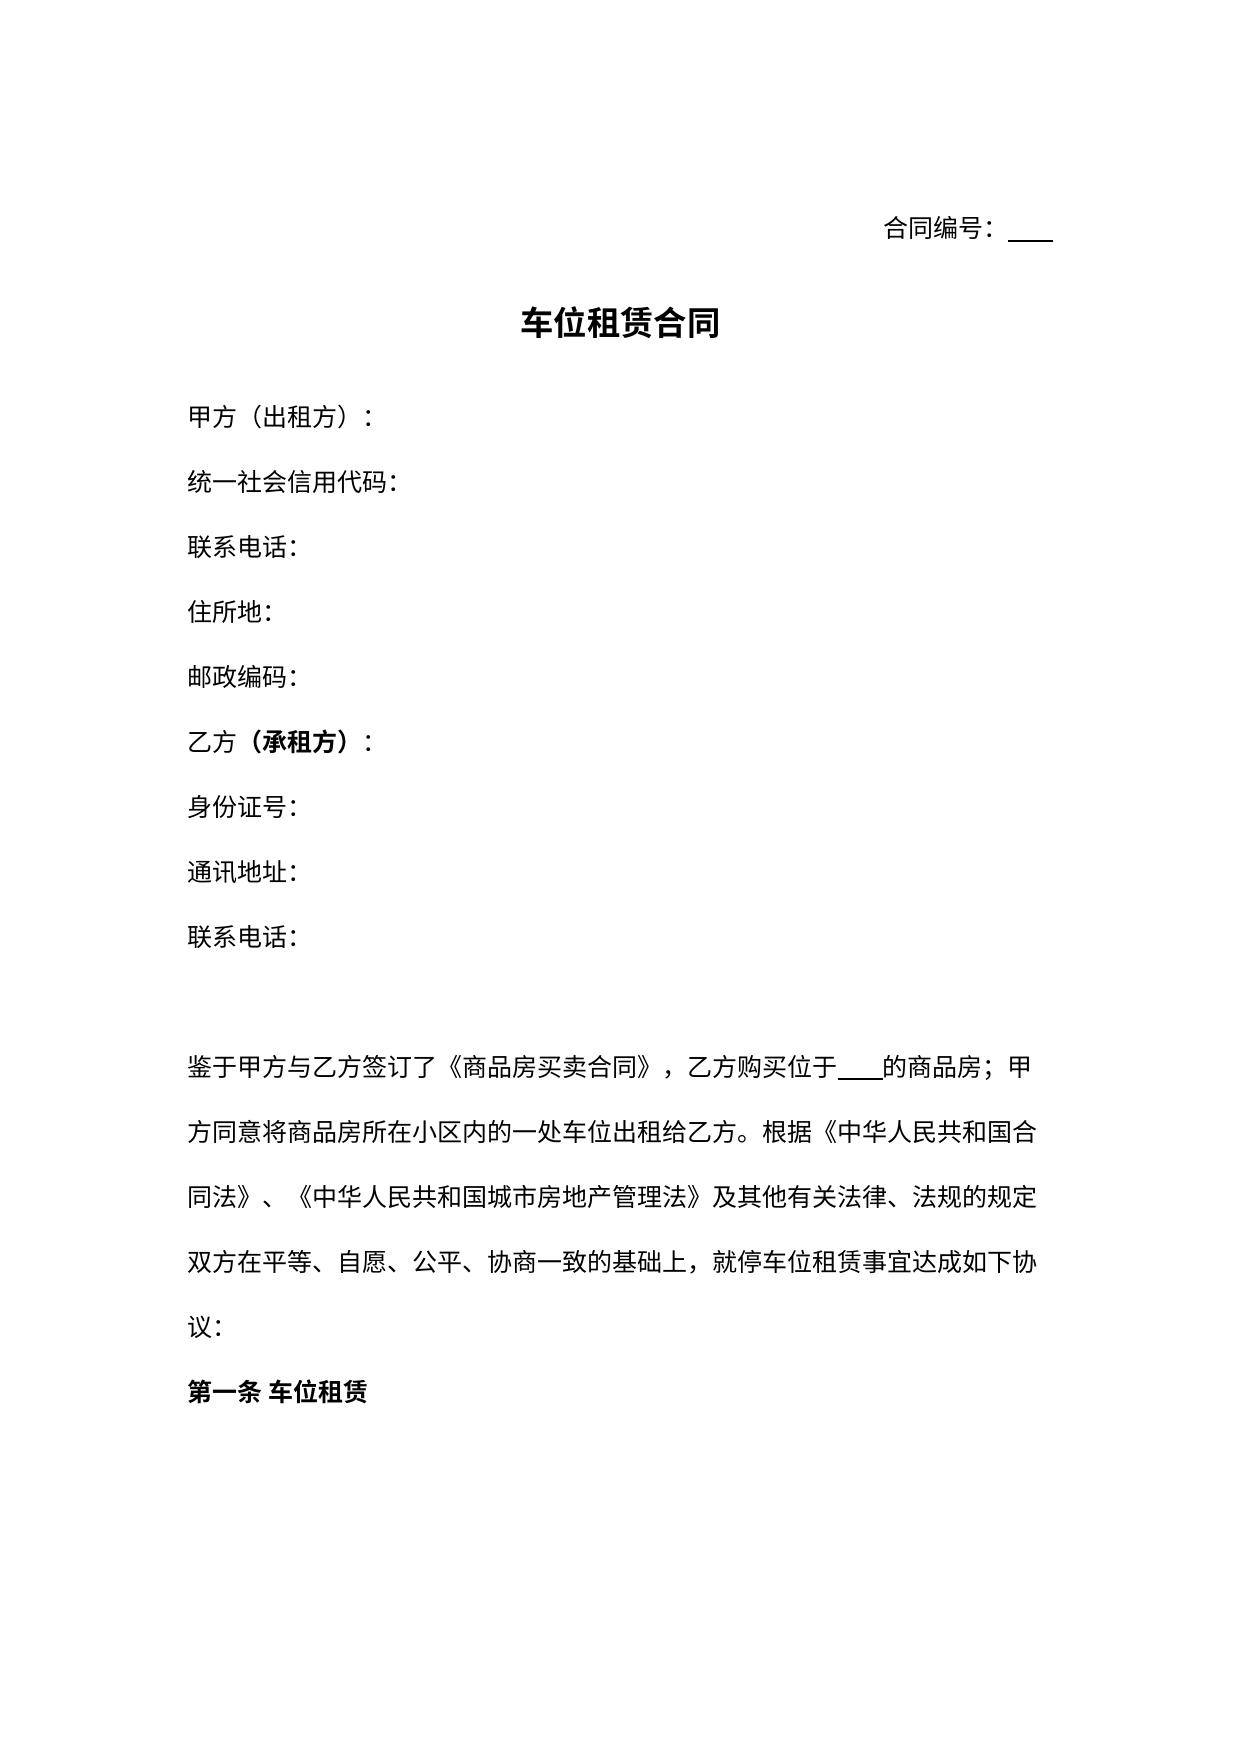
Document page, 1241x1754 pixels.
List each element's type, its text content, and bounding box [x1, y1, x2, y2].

text 通讯地址： [187, 838, 1053, 903]
subtitle 第一条 车位租赁 [187, 1358, 1053, 1423]
text 住所地： [187, 578, 1053, 643]
text 邮政编码： [187, 643, 1053, 708]
text 甲方（出租方）： [187, 383, 1053, 448]
subtitle 车位租赁合同 [187, 289, 1053, 354]
text 统一社会信用代码： [187, 448, 1053, 513]
text 身份证号： [187, 773, 1053, 838]
text 联系电话： [187, 513, 1053, 578]
text 鉴于甲方与乙方签订了《商品房买卖合同》，乙方购买位于 的商品房；甲方同意将商品房所在小区内的一处车位出租给乙方。根据《中华人民共和国合同法》、《中华人民共和国城市房地产管理法》及其他有关法律、法规的规定双方在平等、自愿、公平、协商一致的基础上，就停车位租赁事宜达成如下协议： [187, 1033, 1053, 1358]
text 合同编号： [187, 194, 1053, 259]
text 乙方（承租方）： [187, 708, 1053, 773]
text 联系电话： [187, 903, 1053, 968]
